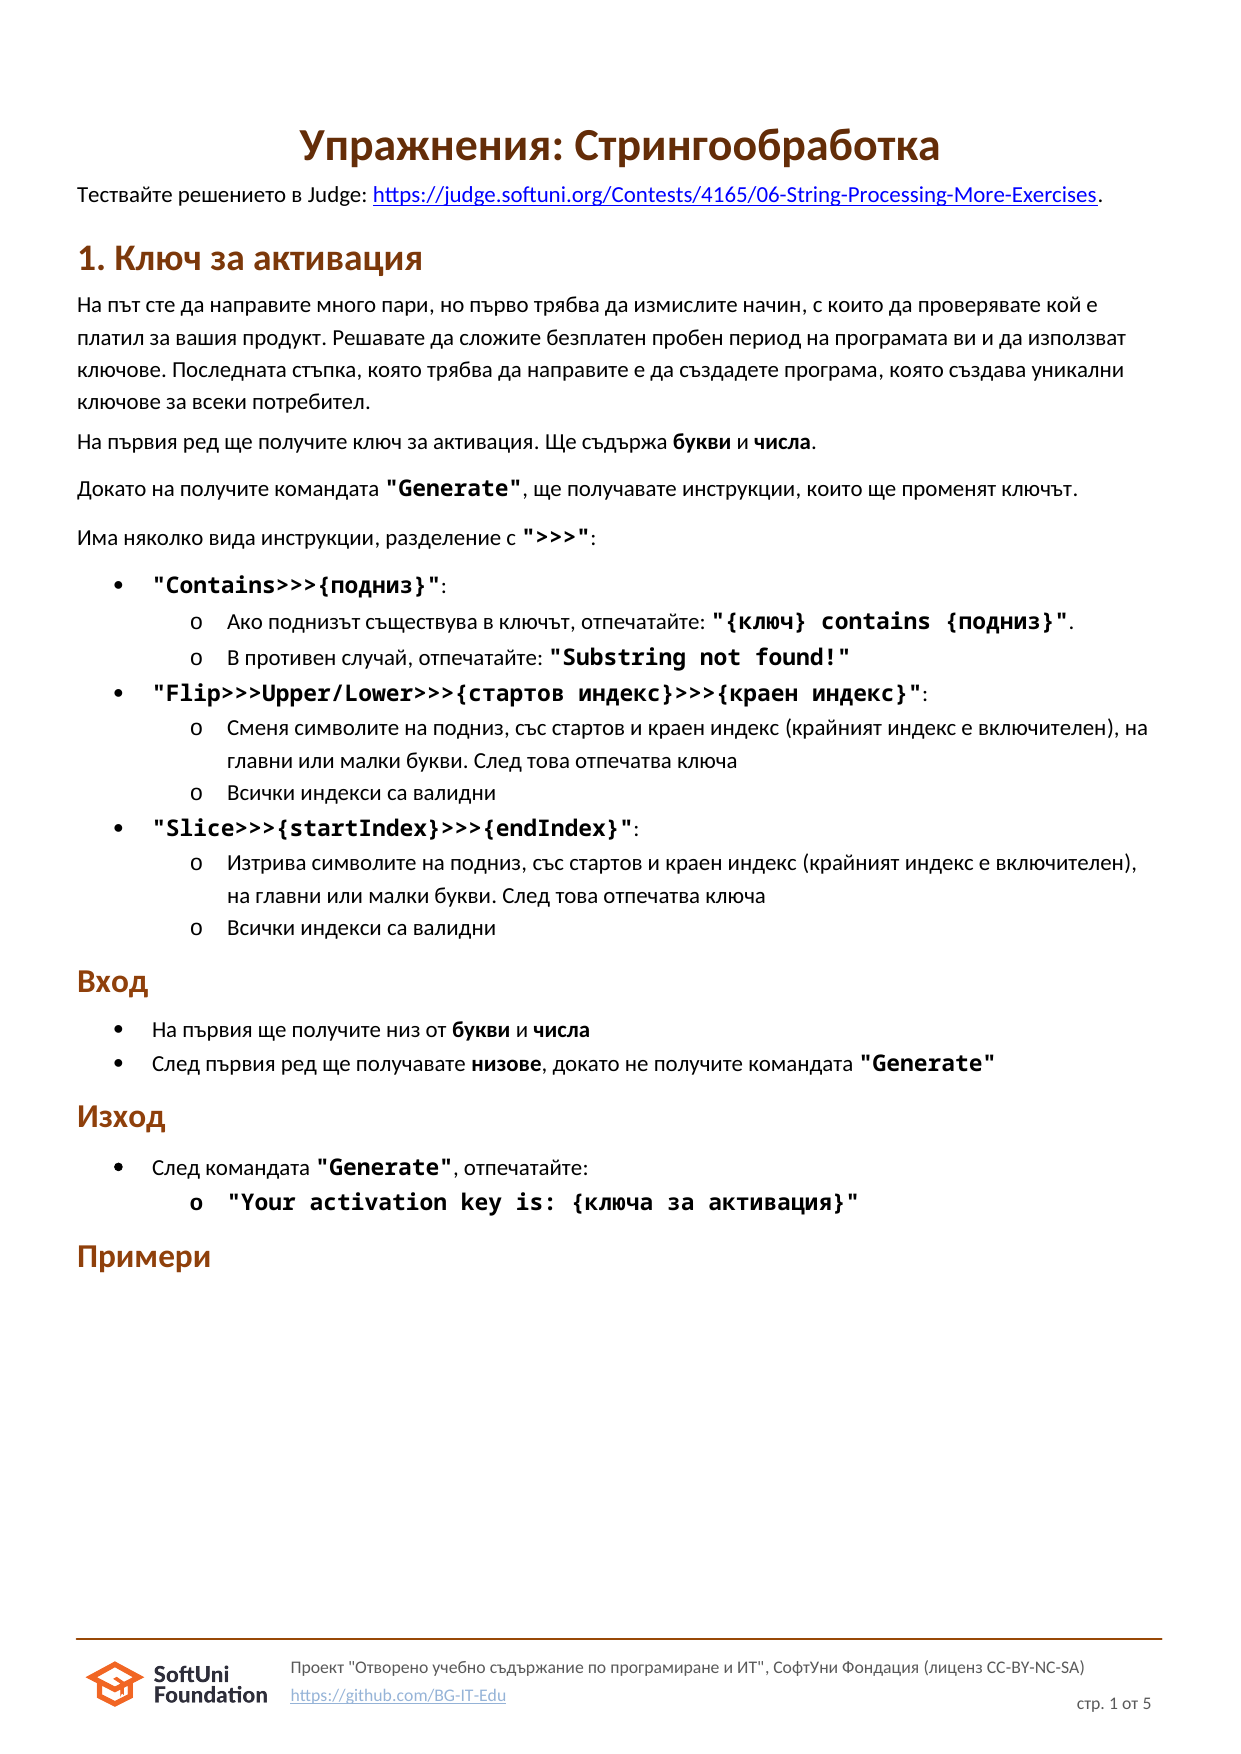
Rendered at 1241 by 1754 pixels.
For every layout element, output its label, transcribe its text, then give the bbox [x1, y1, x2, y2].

list "Flip>>>Upper/Lower>>>{стартов индекс}>>>{краен индекс}": [114, 677, 1163, 708]
subtitle Ключ за активация [77, 233, 1163, 279]
list На първия ще получите низ от букви и числа [114, 1015, 1163, 1043]
picture [85, 1661, 267, 1707]
text На път сте да направите много пари, но първо трябва да измислите начин, с които да проверявате кой е платил за вашия продукт. Решавате да сложите безплатен пробен период на програмата ви и да използват ключове. Последната стъпка, която трябва да направите е да създадете програма, която създава уникални ключове за всеки потребител. [77, 290, 1163, 415]
subtitle Упражнения: Стрингообработка [77, 116, 1163, 172]
list "Your activation key is: {ключа за активация}" [189, 1186, 1163, 1218]
subtitle Примери [77, 1235, 1163, 1276]
list Ако поднизът съществува в ключът, отпечатайте: "{ключ} contains {подниз}". [189, 605, 1163, 636]
text Докато на получите командата "Generate", ще получавате инструкции, които ще променят ключът. [77, 472, 1163, 503]
list Сменя символите на подниз, със стартов и краен индекс (крайният индекс е включителен), на главни или малки букви. След това отпечатва ключа [189, 713, 1163, 774]
subtitle Изход [77, 1095, 1163, 1136]
list След командата "Generate", отпечатайте: [114, 1150, 1163, 1182]
text Тествайте решението в Judge: https://judge.softuni.org/Contests/4165/06-String-Processing-More-Exercises. [77, 181, 1163, 208]
text Има няколко вида инструкции, разделение с ">>>": [77, 521, 1163, 552]
list "Slice>>>{startIndex}>>>{endIndex}": [114, 812, 1163, 843]
list Изтрива символите на подниз, със стартов и краен индекс (крайният индекс е включителен), на главни или малки букви. След това отпечатва ключа [189, 848, 1163, 909]
list Всички индекси са валидни [189, 778, 1163, 808]
subtitle Вход [77, 959, 1163, 1000]
list Всички индекси са валидни [189, 913, 1163, 943]
list След първия ред ще получавате низове, докато не получите командата "Generate" [114, 1047, 1163, 1078]
list "Contains>>>{подниз}": [114, 569, 1163, 600]
text На първия ред ще получите ключ за активация. Ще съдържа букви и числа. [77, 427, 1163, 456]
list В противен случай, отпечатайте: "Substring not found!" [189, 641, 1163, 672]
